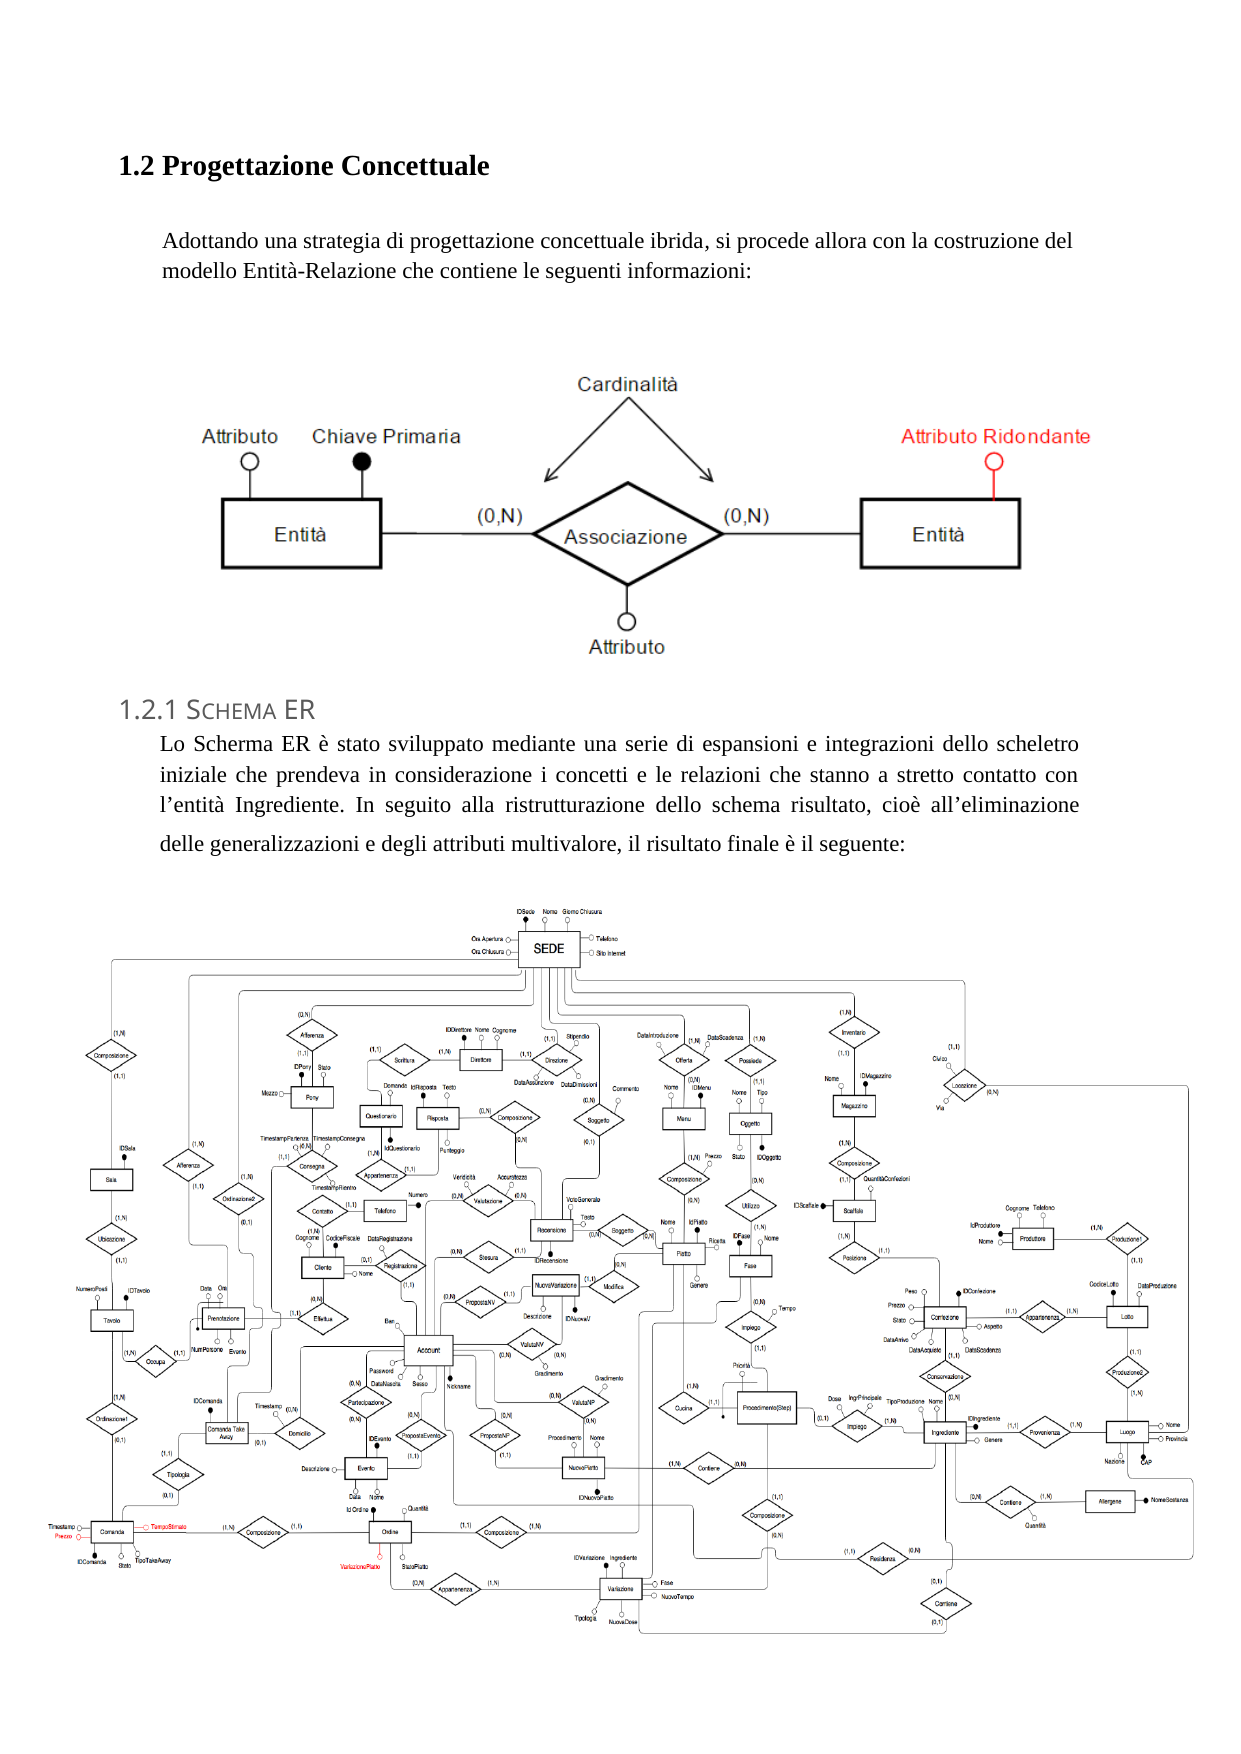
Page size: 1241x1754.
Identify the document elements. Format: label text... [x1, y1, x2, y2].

text Adottando una strategia di progettazione concettuale ibrida, si procede allora con la costruzione del modello Entità-Relazione che contiene le seguenti informazioni: [162, 227, 1078, 284]
picture [47, 906, 1194, 1634]
list Progettazione Concettuale [118, 148, 1078, 181]
picture [129, 338, 1134, 687]
subtitle 1.2.1 Schema ER [118, 691, 1122, 728]
text Lo Scherma ER è stato sviluppato mediante una serie di espansioni e integrazioni dello scheletro iniziale che prendeva in considerazione i concetti e le relazioni che stanno a stretto contatto con l’entità Ingrediente. In seguito alla ristrutturazione dello schema risultato, cioè all’eliminazione delle generalizzazioni e degli attributi multivalore, il risultato finale è il seguente: [159, 731, 1081, 858]
